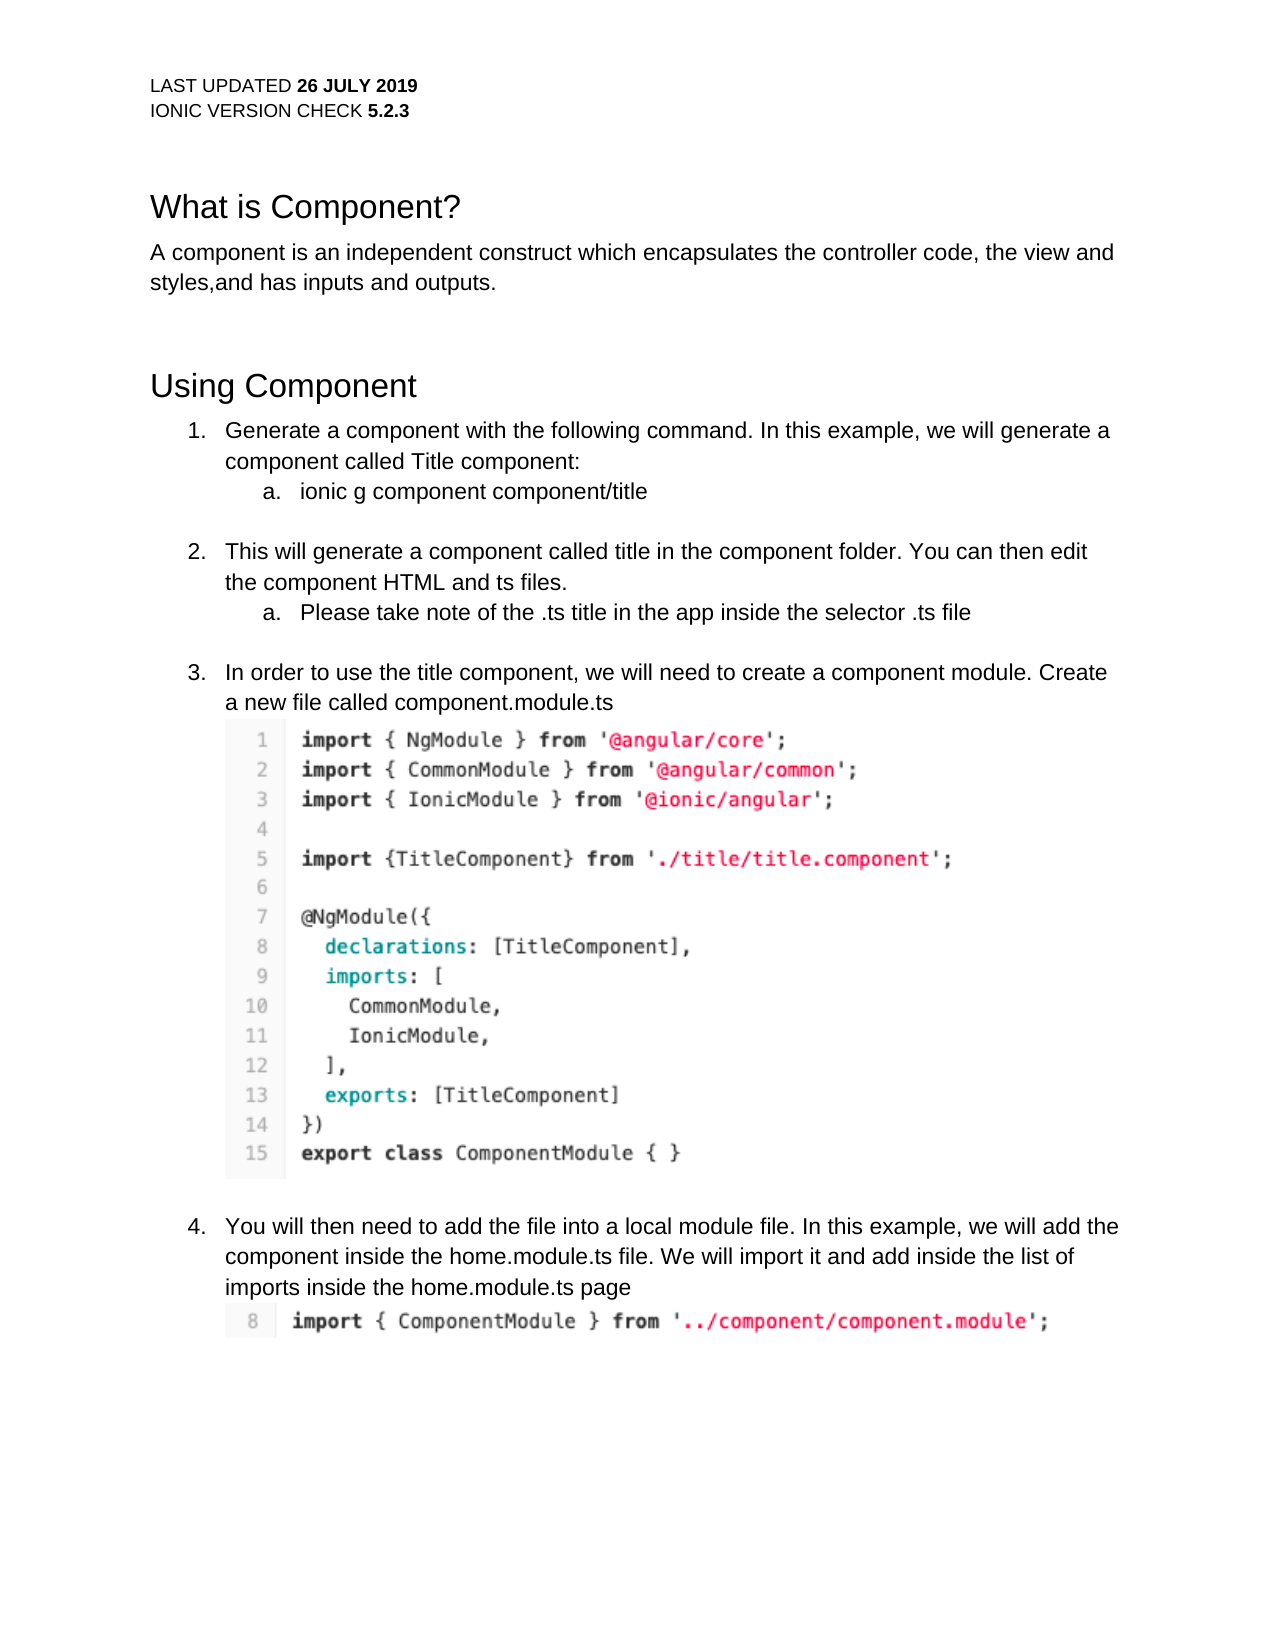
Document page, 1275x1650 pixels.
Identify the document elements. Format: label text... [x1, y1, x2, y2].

picture [225, 719, 976, 1179]
list In order to use the title component, we will need to create a component module. Create a new file called component.module.ts [187, 659, 1125, 716]
subtitle Using Component [150, 367, 1125, 405]
list Generate a component with the following command. In this example, we will generate a component called Title component: [187, 417, 1125, 474]
picture [225, 1303, 1058, 1338]
list You will then need to add the file into a local module file. In this example, we will add the component inside the home.module.ts file. We will import it and add inside the list of imports inside the home.module.ts page [187, 1213, 1125, 1300]
list Please take note of the .ts title in the app inside the selector .ts file [262, 599, 1125, 625]
list This will generate a component called title in the component folder. You can then edit the component HTML and ts files. [187, 538, 1125, 595]
subtitle What is Component? [150, 187, 1125, 226]
list ionic g component component/title [262, 478, 1125, 504]
text A component is an independent construct which encapsulates the controller code, the view and styles,and has inputs and outputs. [150, 238, 1125, 295]
